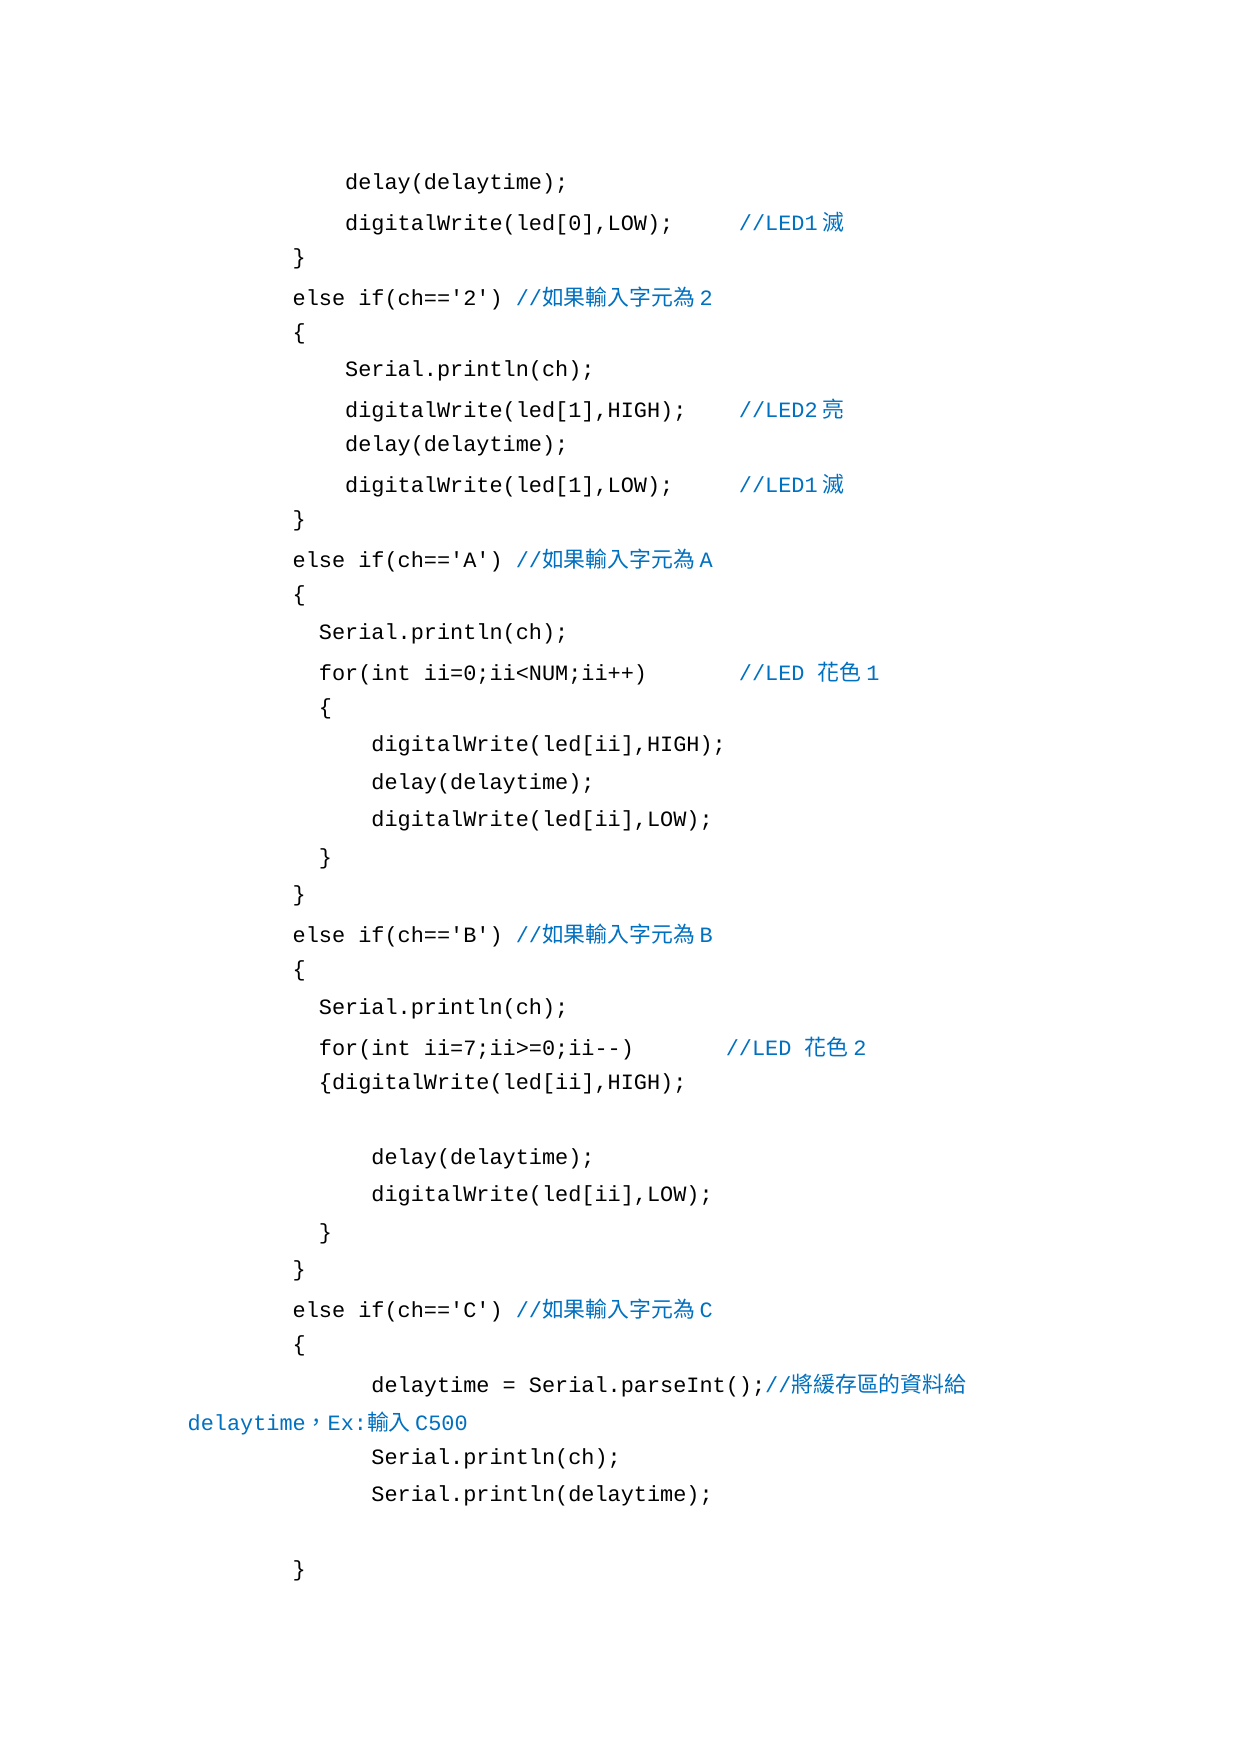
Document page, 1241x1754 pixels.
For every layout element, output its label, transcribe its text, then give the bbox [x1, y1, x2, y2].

text {digitalWrite(led[ii],HIGH); [187, 1064, 1053, 1102]
text Serial.println(delaytime); [187, 1477, 1053, 1514]
text { [187, 689, 1053, 727]
text { [187, 1327, 1053, 1364]
text Serial.println(ch); [187, 1439, 1053, 1477]
text delay(delaytime); [187, 164, 1053, 202]
text delay(delaytime); [187, 1139, 1053, 1177]
text } [187, 1252, 1053, 1289]
text digitalWrite(led[ii],LOW); [187, 1177, 1053, 1214]
text Serial.println(ch); [187, 989, 1053, 1027]
text delaytime = Serial.parseInt();//將緩存區的資料給delaytime，Ex:輸入C500 [187, 1364, 1053, 1439]
text delay(delaytime); [187, 427, 1053, 464]
text } [187, 1214, 1053, 1252]
text digitalWrite(led[ii],HIGH); [187, 727, 1053, 764]
text for(int ii=0;ii<NUM;ii++) //LED 花色 1 [187, 652, 1053, 689]
text { [187, 577, 1053, 614]
text } [187, 877, 1053, 914]
text digitalWrite(led[ii],LOW); [187, 802, 1053, 839]
text else if(ch=='A') //如果輸入字元為A [187, 539, 1053, 577]
text } [187, 839, 1053, 877]
text Serial.println(ch); [187, 614, 1053, 652]
text { [187, 314, 1053, 352]
text else if(ch=='B') //如果輸入字元為B [187, 914, 1053, 952]
text delay(delaytime); [187, 764, 1053, 802]
text digitalWrite(led[0],LOW); //LED1滅 [187, 202, 1053, 239]
text for(int ii=7;ii>=0;ii--) //LED 花色 2 [187, 1027, 1053, 1064]
text else if(ch=='C') //如果輸入字元為C [187, 1289, 1053, 1327]
text digitalWrite(led[1],LOW); //LED1滅 [187, 464, 1053, 502]
text } [187, 1552, 1053, 1589]
text } [187, 239, 1053, 277]
text Serial.println(ch); [187, 352, 1053, 389]
text { [187, 952, 1053, 989]
text } [187, 502, 1053, 539]
text else if(ch=='2') //如果輸入字元為2 [187, 277, 1053, 314]
text digitalWrite(led[1],HIGH); //LED2亮 [187, 389, 1053, 427]
